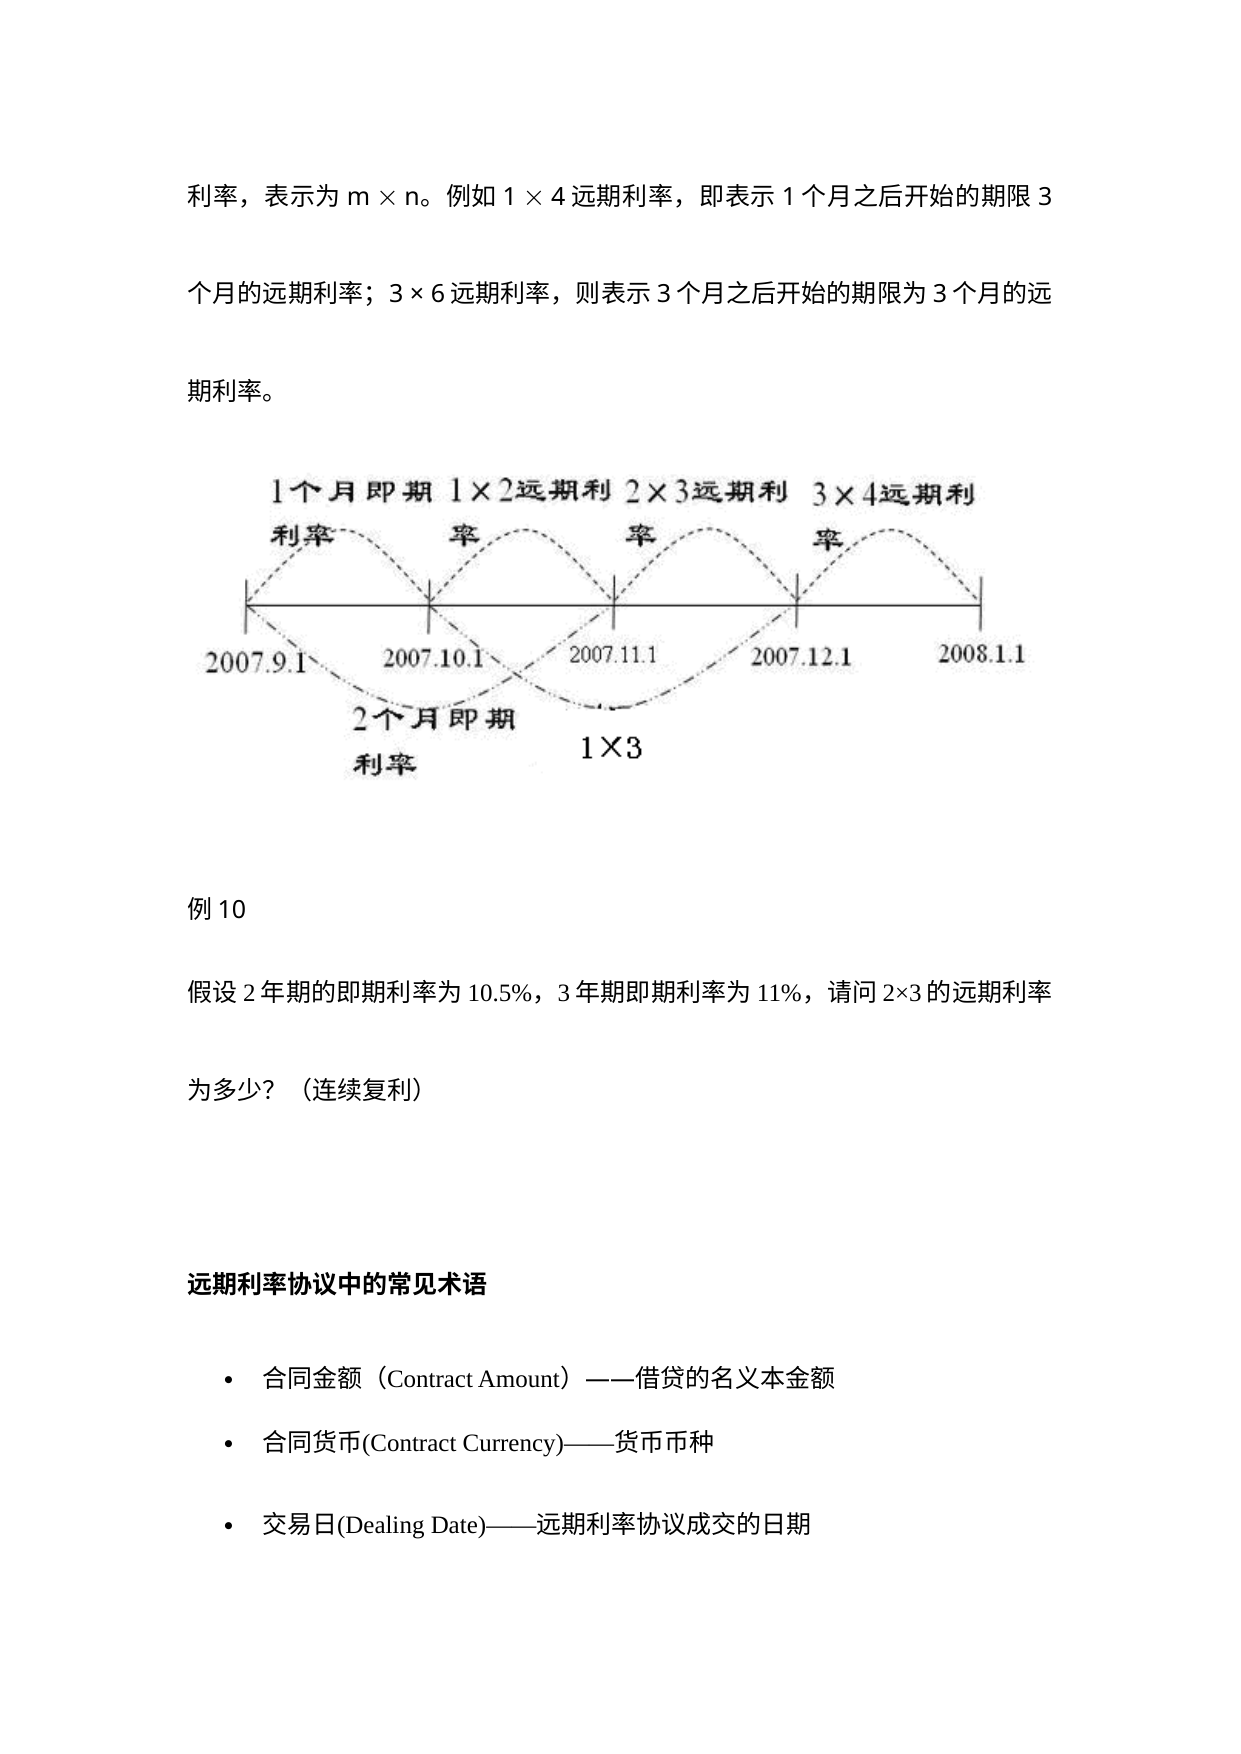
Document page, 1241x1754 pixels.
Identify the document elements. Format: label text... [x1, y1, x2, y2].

list 交易日(Dealing Date)——远期利率协议成交的日期 [225, 1491, 1053, 1556]
list 合同金额（Contract Amount）——借贷的名义本金额 [225, 1344, 1053, 1409]
picture [187, 440, 1053, 833]
text 例10 [187, 875, 1053, 940]
text 假设2年期的即期利率为10.5%，3年期即期利率为11%，请问2×3的远期利率为多少？（连续复利） [187, 958, 1053, 1121]
subtitle 远期利率协议中的常见术语 [187, 1250, 1053, 1315]
list 合同货币(Contract Currency)——货币币种 [225, 1409, 1053, 1474]
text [187, 162, 1053, 422]
